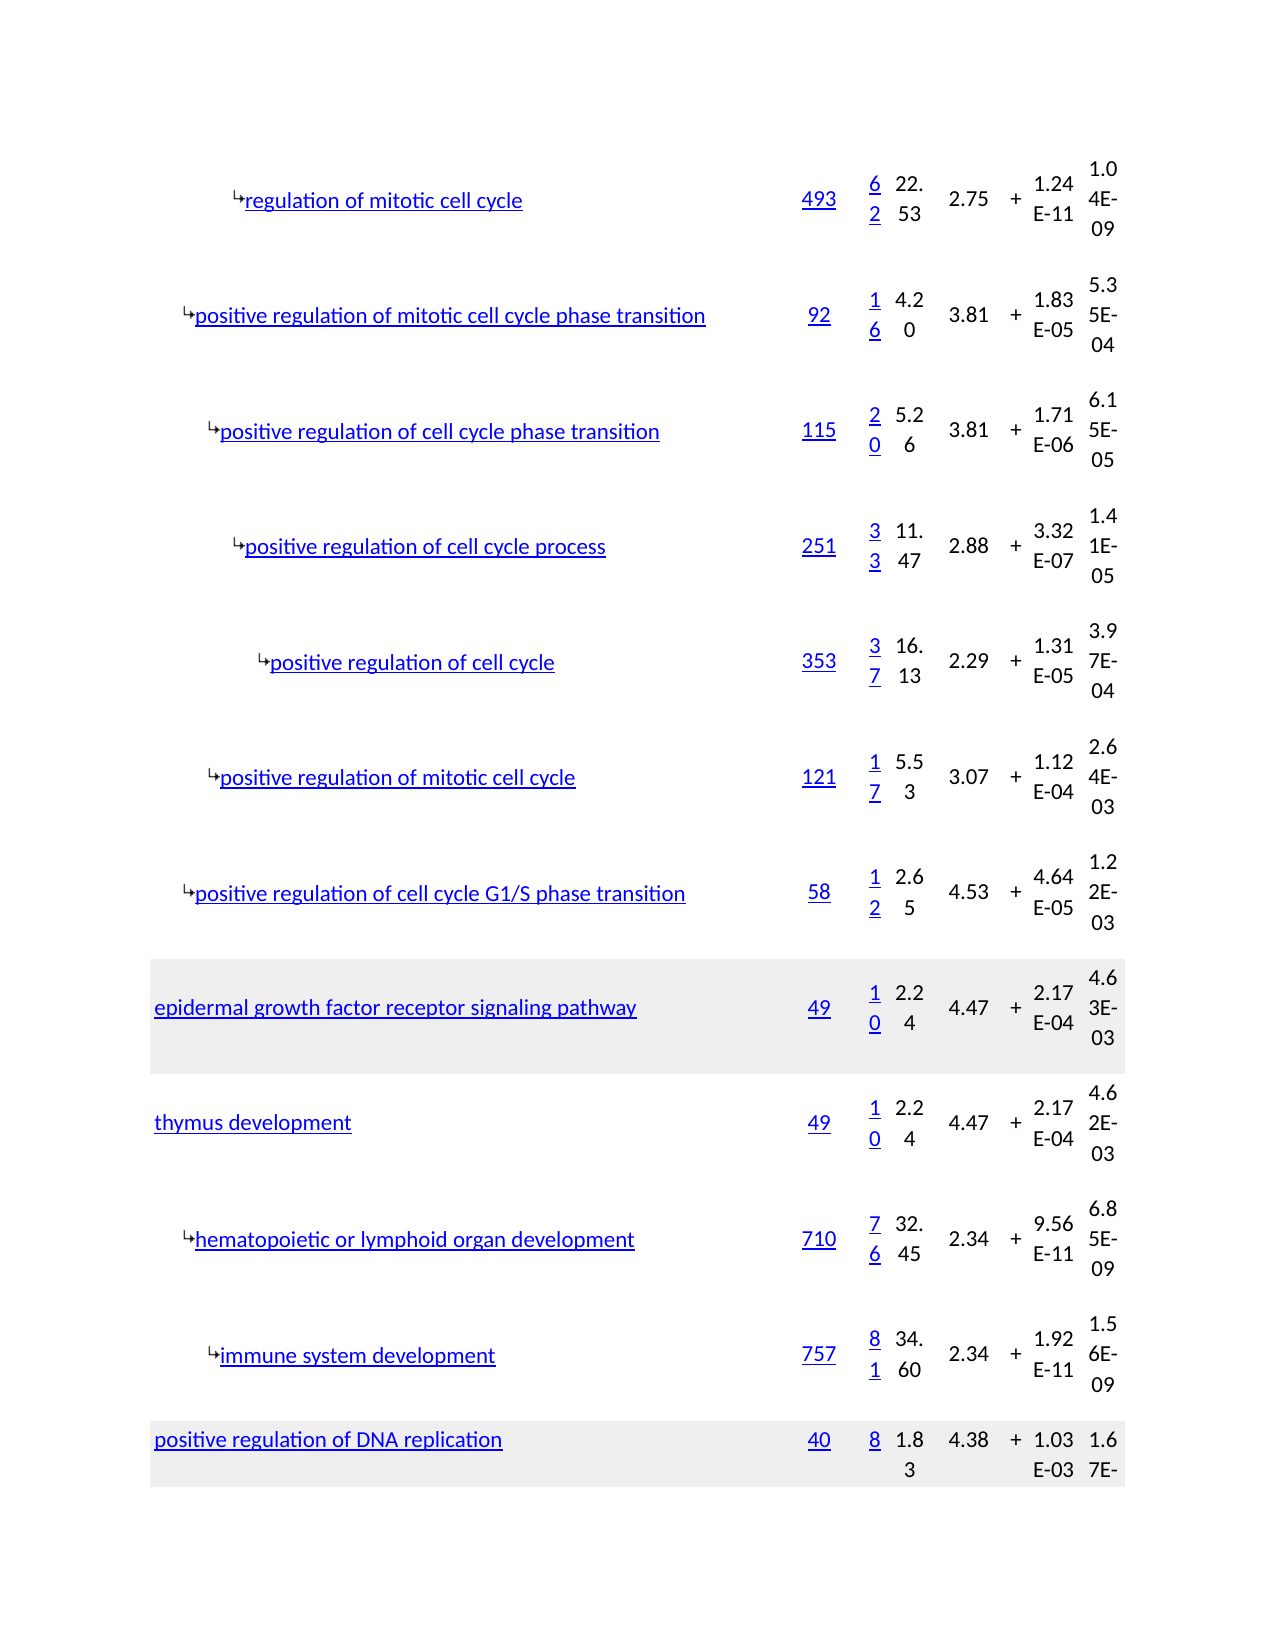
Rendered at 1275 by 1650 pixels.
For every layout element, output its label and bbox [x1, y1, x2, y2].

picture [154, 760, 220, 786]
picture [154, 529, 245, 555]
picture [154, 414, 220, 439]
picture [154, 876, 195, 902]
picture [154, 183, 245, 208]
picture [154, 1338, 220, 1364]
picture [154, 1222, 195, 1248]
picture [154, 645, 270, 671]
picture [154, 298, 195, 324]
